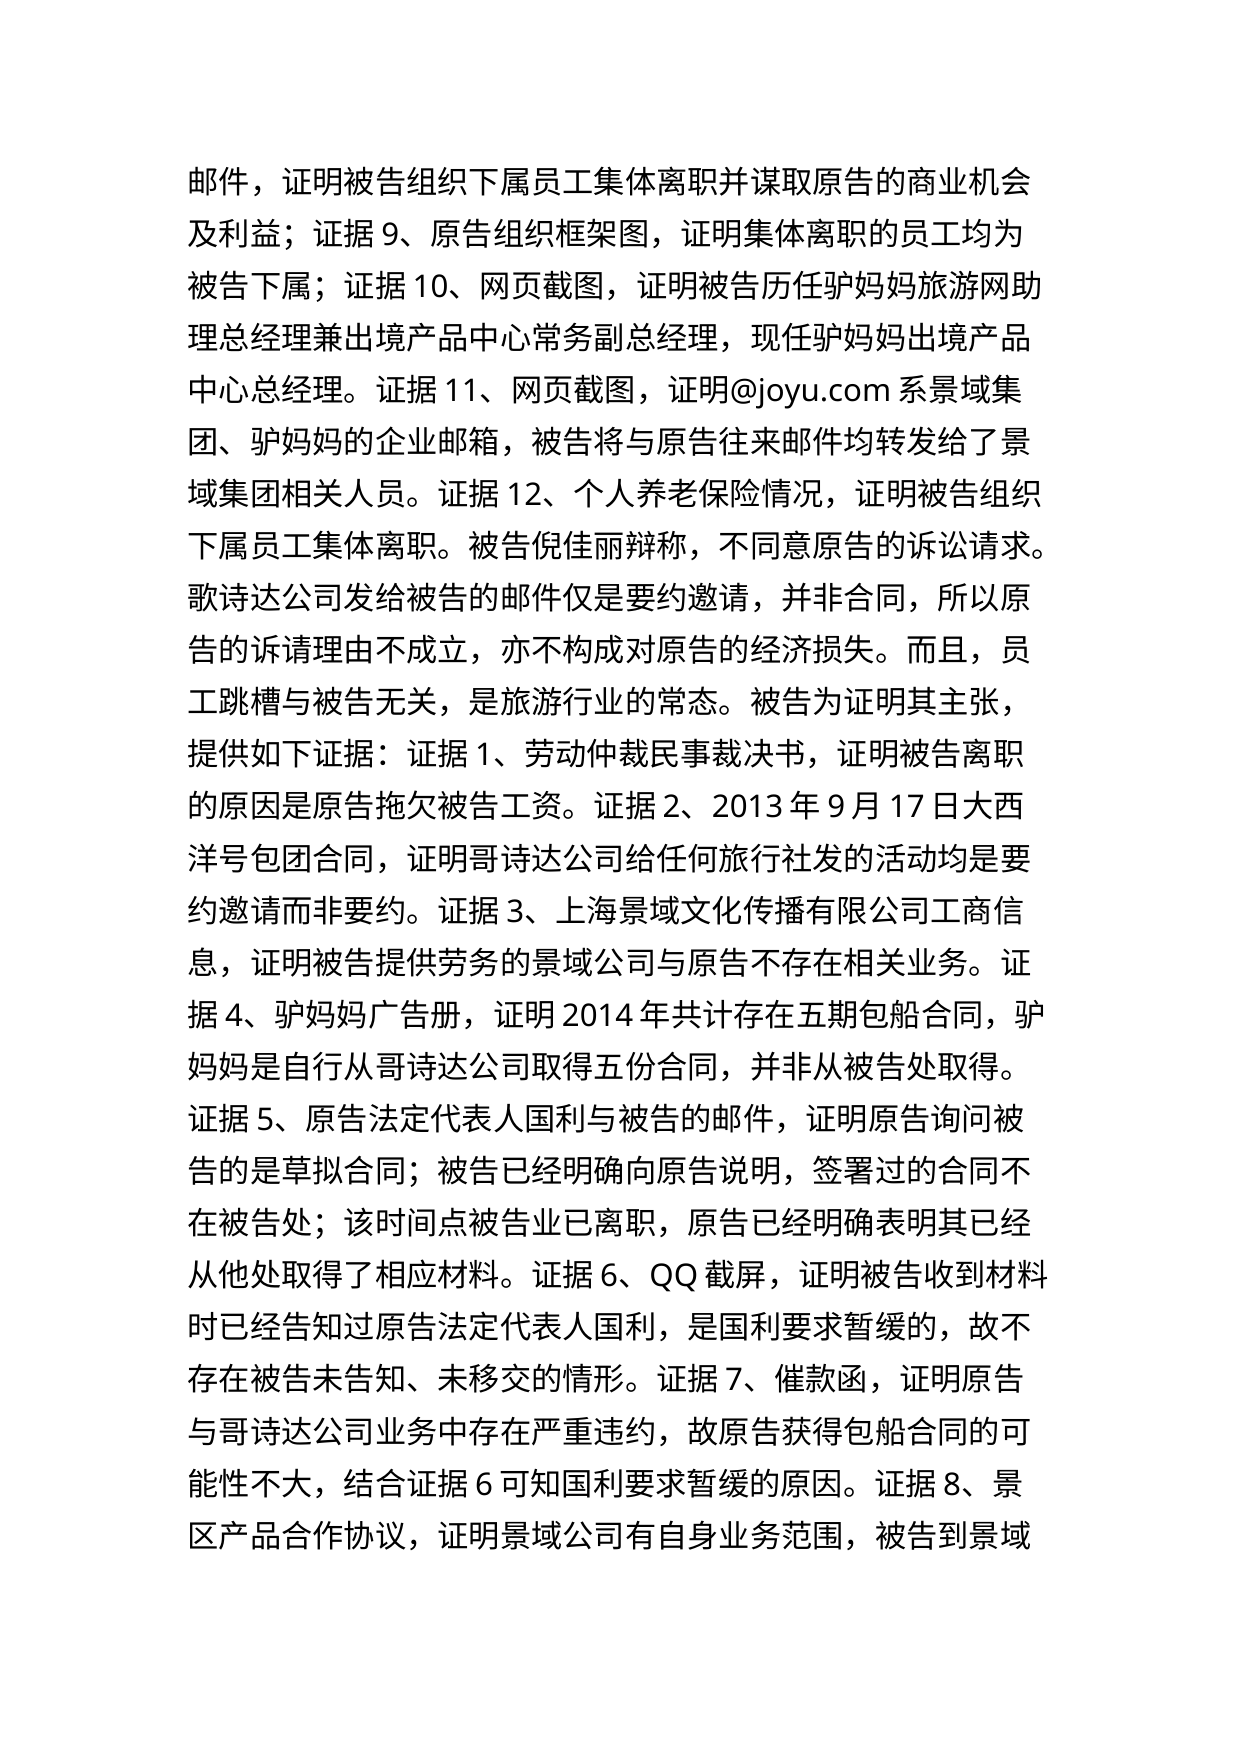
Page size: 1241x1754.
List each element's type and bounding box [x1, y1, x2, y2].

text [187, 150, 1053, 1556]
